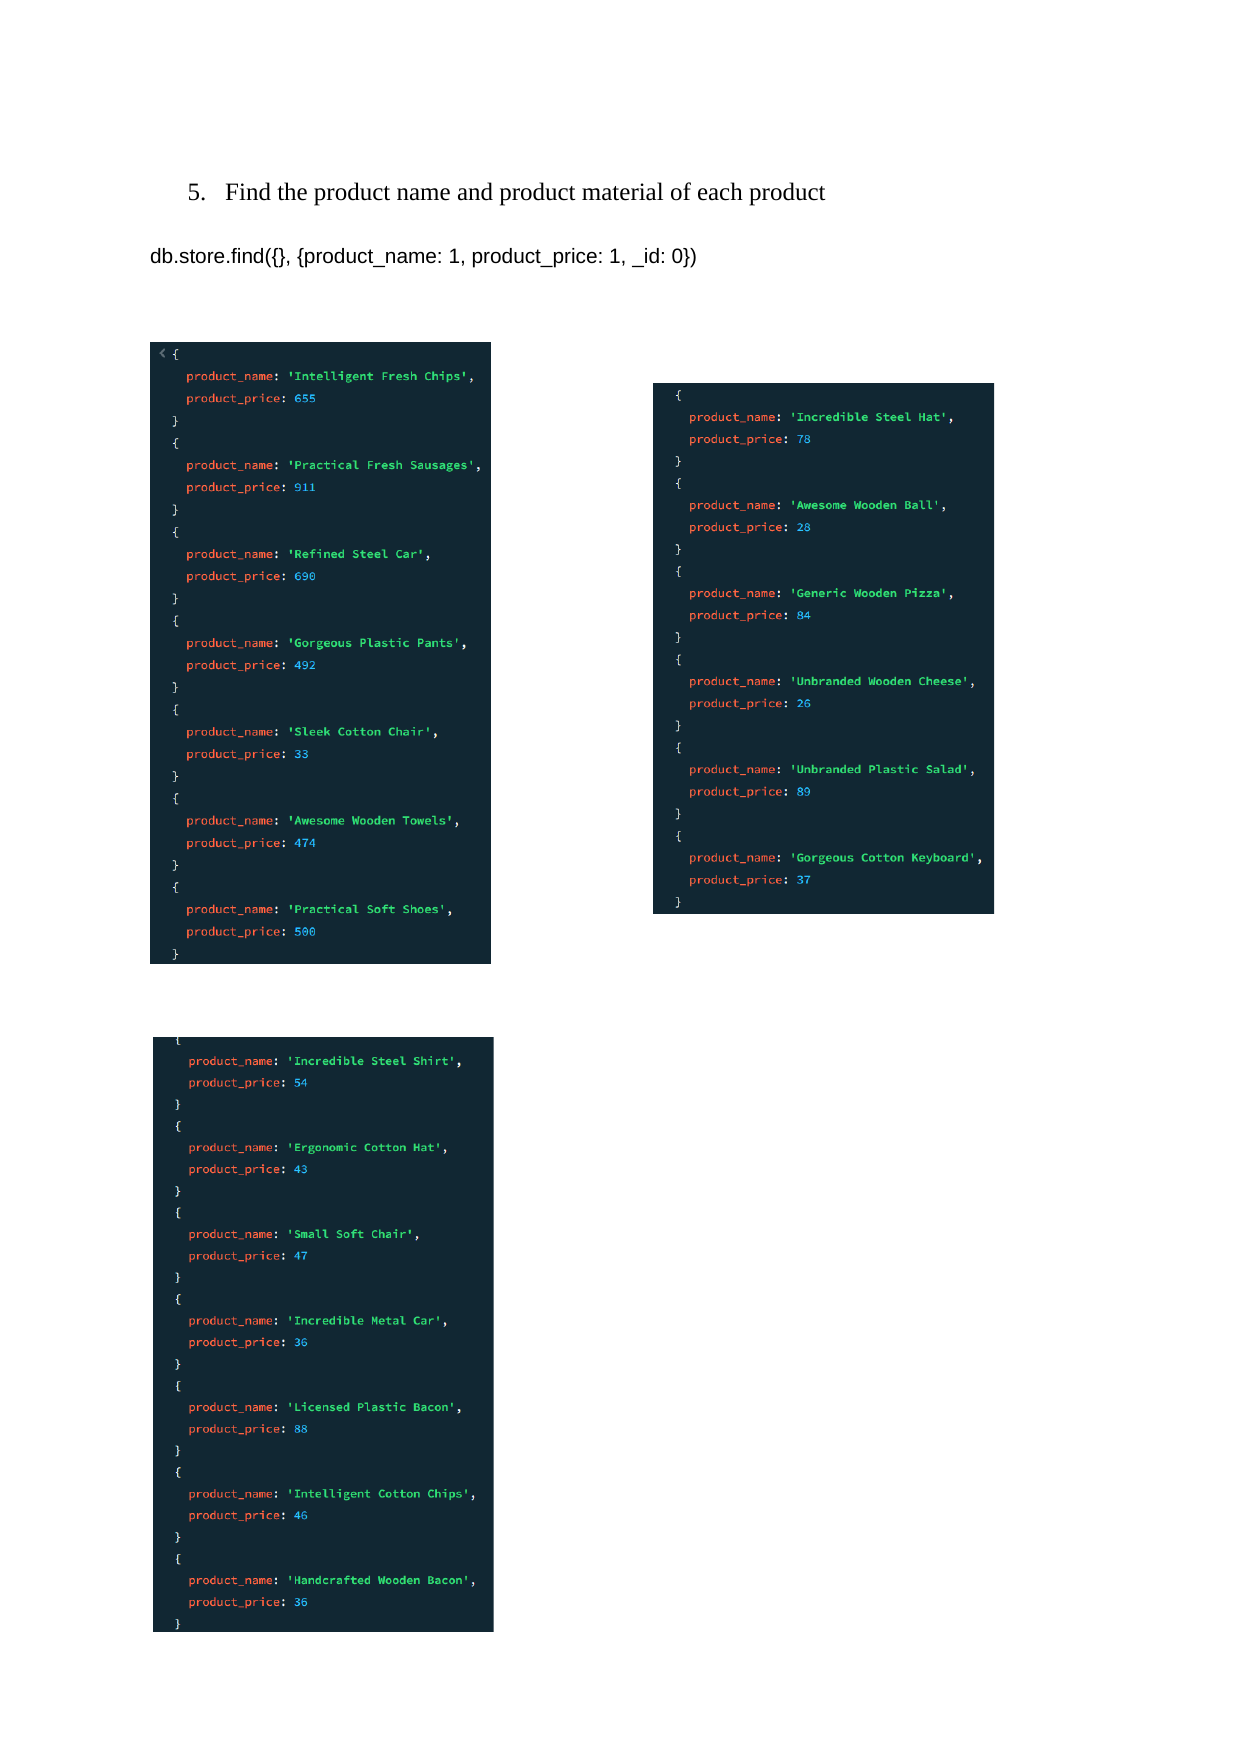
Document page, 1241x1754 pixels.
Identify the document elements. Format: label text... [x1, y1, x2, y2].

list Find the product name and product material of each product [187, 177, 1090, 206]
picture [153, 1037, 494, 1632]
picture [150, 342, 491, 964]
text db.store.find({}, {product_name: 1, product_price: 1, _id: 0}) [150, 243, 1090, 267]
picture [653, 383, 995, 914]
